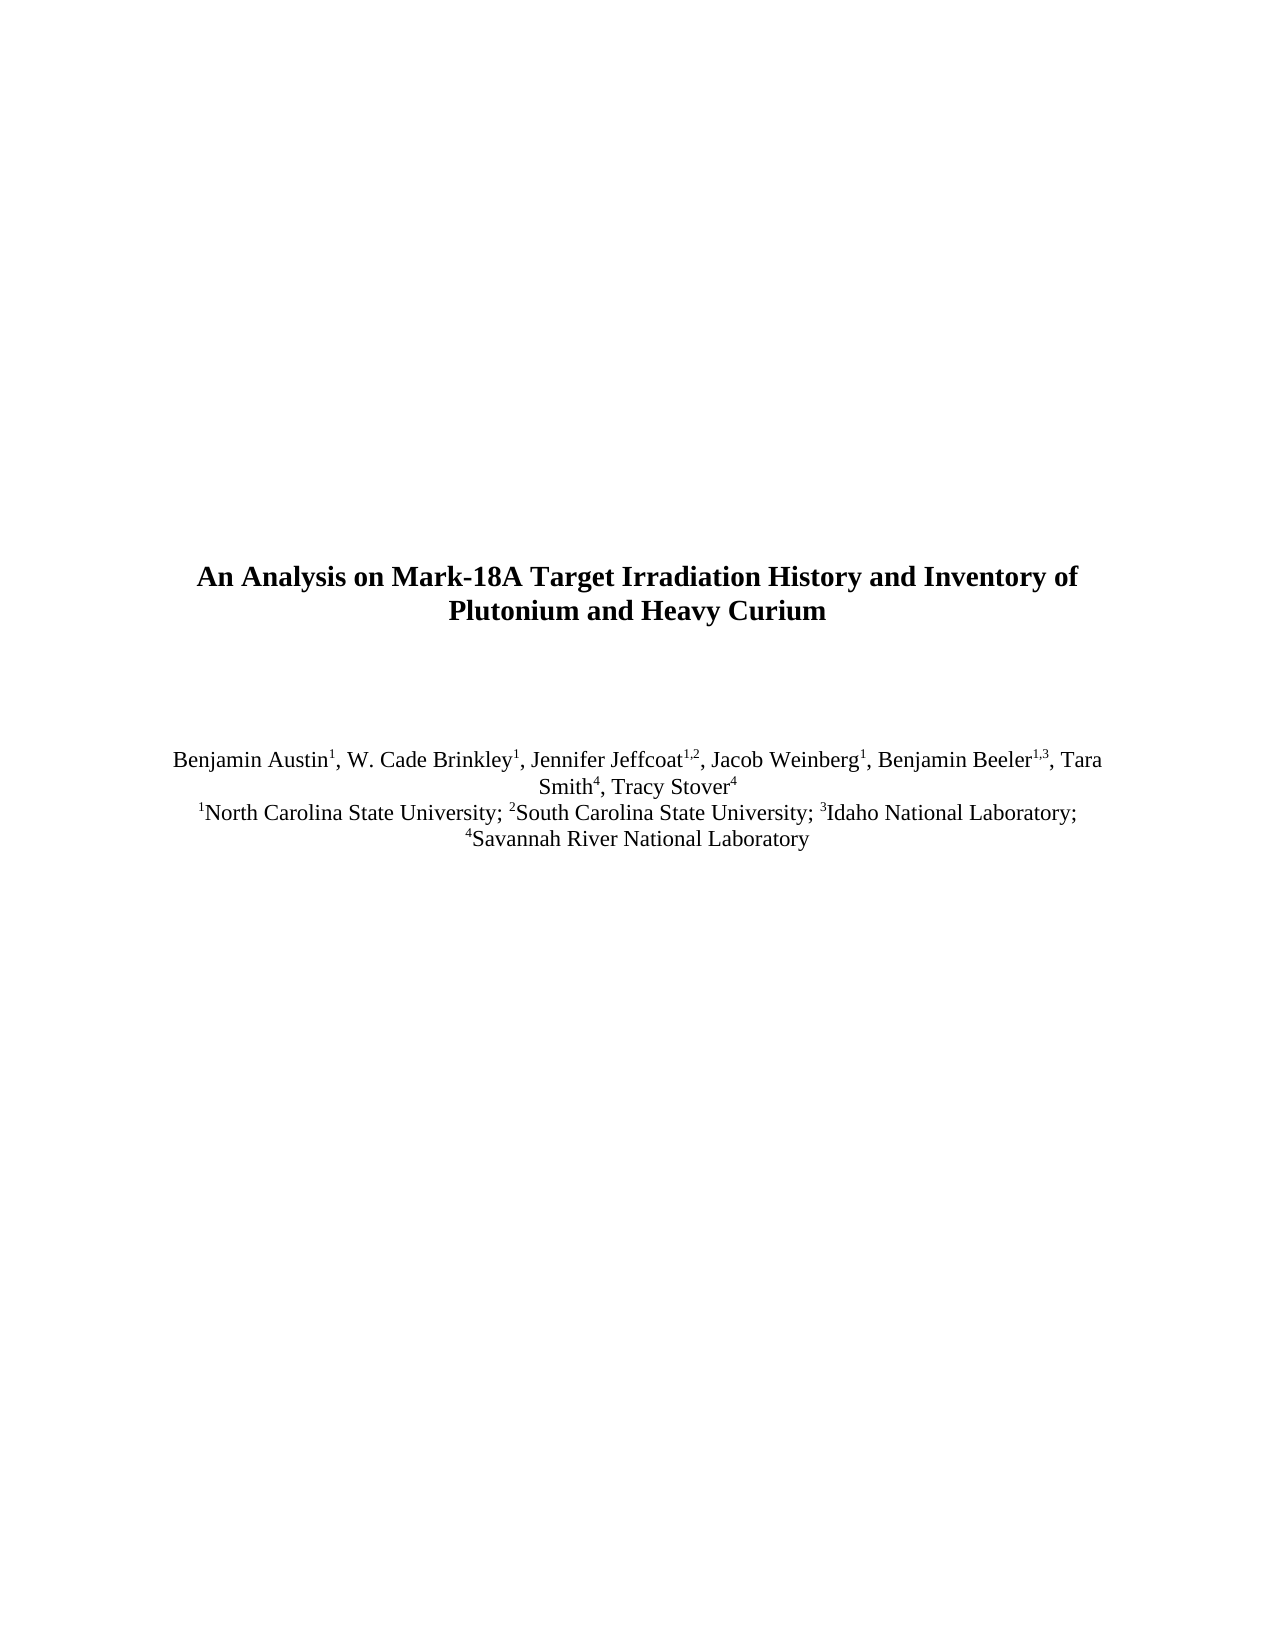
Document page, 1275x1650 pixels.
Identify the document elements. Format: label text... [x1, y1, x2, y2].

text Benjamin Austin1, W. Cade Brinkley1, Jennifer Jeffcoat1,2, Jacob Weinberg1, Benjamin Beeler1,3, Tara Smith4, Tracy Stover4 [150, 746, 1125, 799]
text 1North Carolina State University; 2South Carolina State University; 3Idaho National Laboratory; 4Savannah River National Laboratory [150, 799, 1125, 852]
text An Analysis on Mark-18A Target Irradiation History and Inventory of Plutonium and Heavy Curium [150, 559, 1125, 626]
